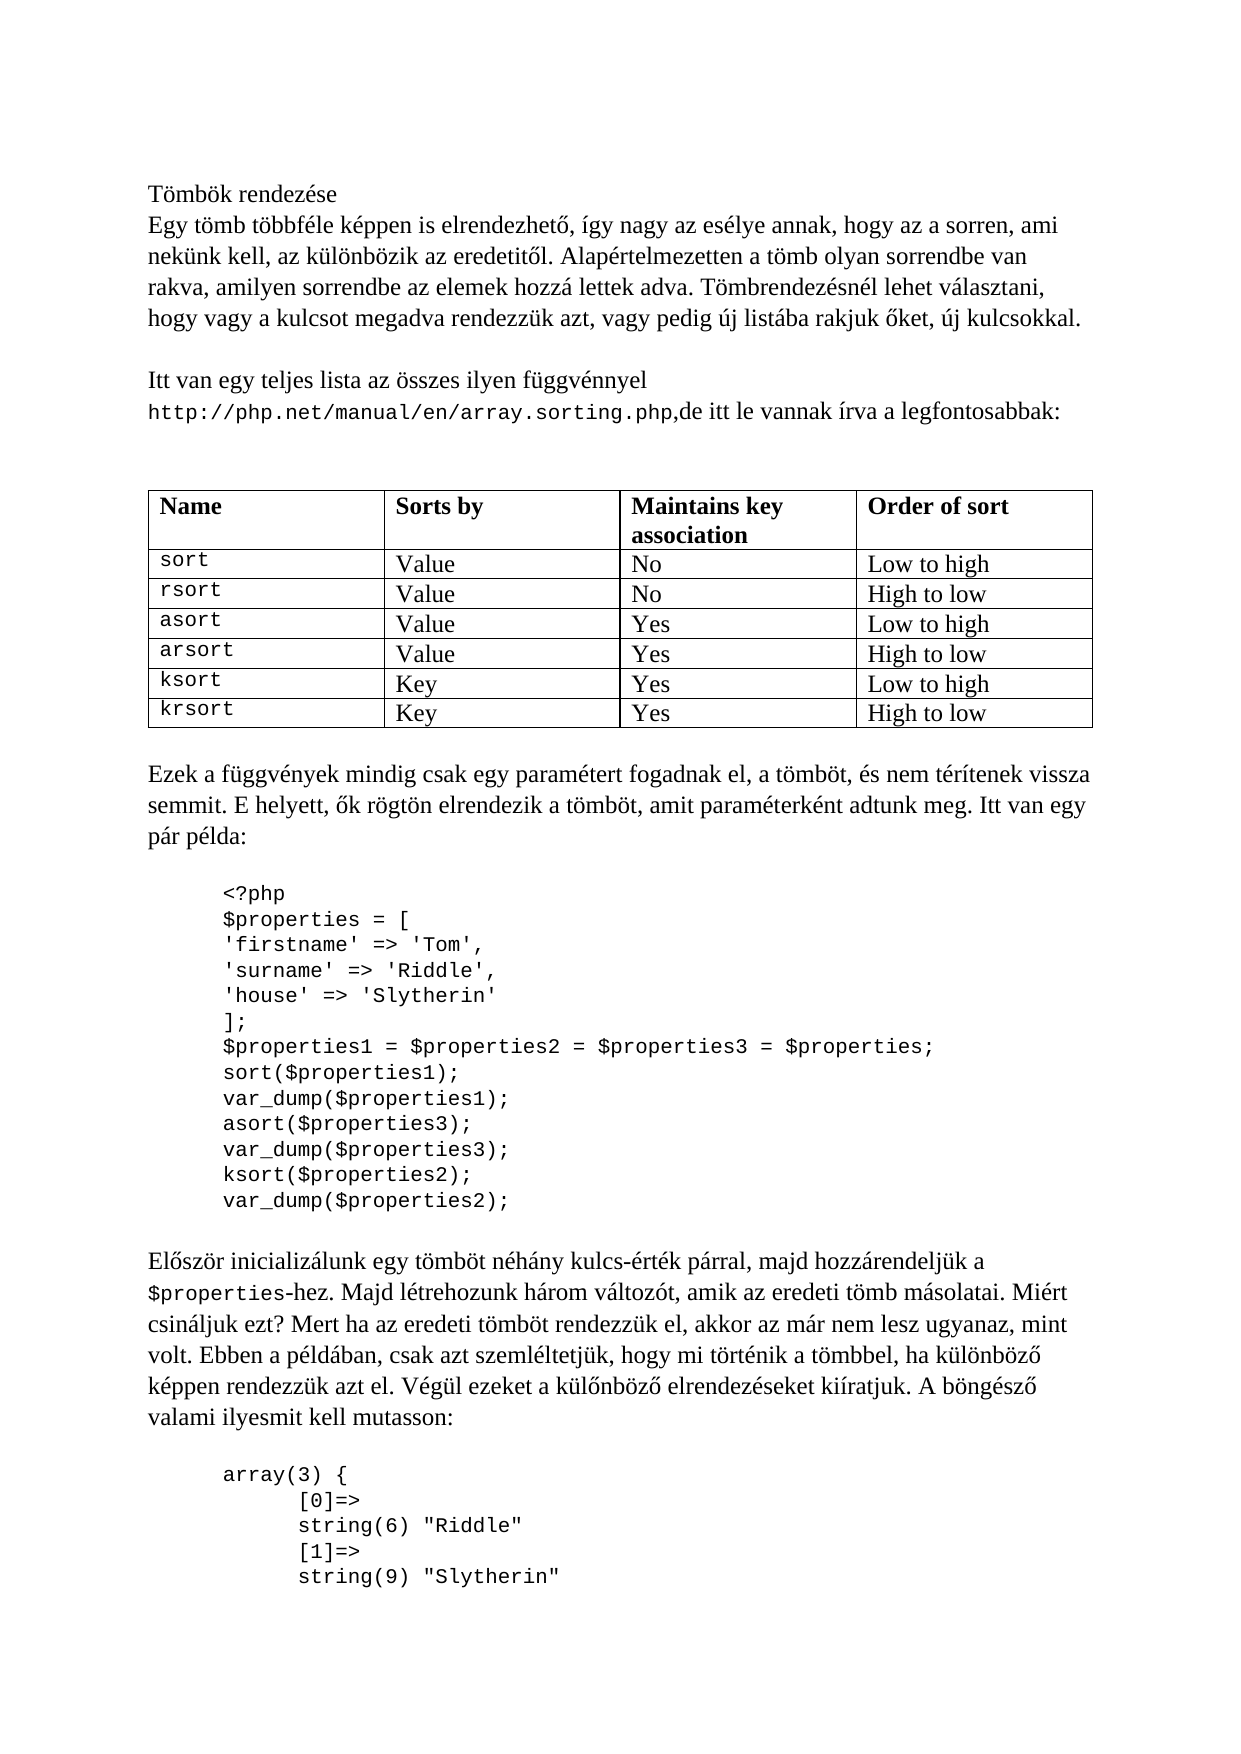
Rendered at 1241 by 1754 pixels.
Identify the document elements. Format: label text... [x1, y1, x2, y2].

text $properties = [ [223, 909, 1093, 933]
text Itt van egy teljes lista az összes ilyen függvénnyel http://php.net/manual/en/array.sorting.php,de itt le vannak írva a legfontosabbak: [148, 365, 1093, 426]
table_cell asort [149, 609, 384, 638]
text ]; [223, 1011, 1093, 1035]
text string(9) "Slytherin" [298, 1566, 1093, 1590]
table_cell Key [385, 699, 619, 727]
text $properties1 = $properties2 = $properties3 = $properties; [223, 1037, 1093, 1060]
table_cell arsort [149, 639, 384, 668]
text 'surname' => 'Riddle', [223, 960, 1093, 984]
table_cell Yes [621, 639, 856, 668]
table_cell Value [385, 550, 619, 578]
table_cell Low to high [857, 669, 1092, 697]
text [1]=> [298, 1541, 1093, 1564]
table_cell krsort [149, 699, 384, 727]
text ksort($properties2); [223, 1164, 1093, 1188]
text var_dump($properties1); [223, 1088, 1093, 1111]
table_header Order of sort [857, 491, 1092, 548]
table_cell Low to high [857, 609, 1092, 638]
text <?php [223, 883, 1093, 907]
text string(6) "Riddle" [298, 1515, 1093, 1539]
text Egy tömb többféle képpen is elrendezhető, így nagy az esélye annak, hogy az a sorren, ami nekünk kell, az különbözik az eredetitől. Alapértelmezetten a tömb olyan sorrendbe van rakva, amilyen sorrendbe az elemek hozzá lettek adva. Tömbrendezésnél lehet választani, hogy vagy a kulcsot megadva rendezzük azt, vagy pedig új listába rakjuk őket, új kulcsokkal. [148, 210, 1093, 332]
table_cell No [621, 579, 856, 608]
table_cell sort [149, 550, 384, 578]
text 'firstname' => 'Tom', [223, 934, 1093, 958]
table_header Name [149, 491, 384, 548]
text var_dump($properties3); [223, 1139, 1093, 1162]
table_cell No [621, 550, 856, 578]
text asort($properties3); [223, 1113, 1093, 1137]
table_cell rsort [149, 579, 384, 608]
table_cell Key [385, 669, 619, 697]
table_cell Value [385, 639, 619, 668]
text [0]=> [298, 1490, 1093, 1513]
table_cell High to low [857, 579, 1092, 608]
table_cell Yes [621, 699, 856, 727]
table_cell Yes [621, 669, 856, 697]
table_cell Yes [621, 609, 856, 638]
table_cell ksort [149, 669, 384, 697]
text 'house' => 'Slytherin' [223, 986, 1093, 1009]
text var_dump($properties2); [223, 1190, 1093, 1213]
text array(3) { [223, 1464, 1093, 1488]
text Először inicializálunk egy tömböt néhány kulcs-érték párral, majd hozzárendeljük a $properties-hez. Majd létrehozunk három változót, amik az eredeti tömb másolatai. Miért csináljuk ezt? Mert ha az eredeti tömböt rendezzük el, akkor az már nem lesz ugyanaz, mint volt. Ebben a példában, csak azt szemléltetjük, hogy mi történik a tömbbel, ha különböző képpen rendezzük azt el. Végül ezeket a külőnböző elrendezéseket kiíratjuk. A böngésző valami ilyesmit kell mutasson: [148, 1246, 1093, 1431]
table_cell High to low [857, 639, 1092, 668]
table_header Sorts by [385, 491, 619, 548]
text sort($properties1); [223, 1062, 1093, 1086]
table_cell High to low [857, 699, 1092, 727]
text Tömbök rendezése [148, 179, 1093, 207]
table_cell Low to high [857, 550, 1092, 578]
table_cell Value [385, 579, 619, 608]
table_cell Value [385, 609, 619, 638]
text Ezek a függvények mindig csak egy paramétert fogadnak el, a tömböt, és nem térítenek vissza semmit. E helyett, ők rögtön elrendezik a tömböt, amit paraméterként adtunk meg. Itt van egy pár példa: [148, 759, 1093, 850]
table_header Maintains key association [621, 491, 856, 548]
